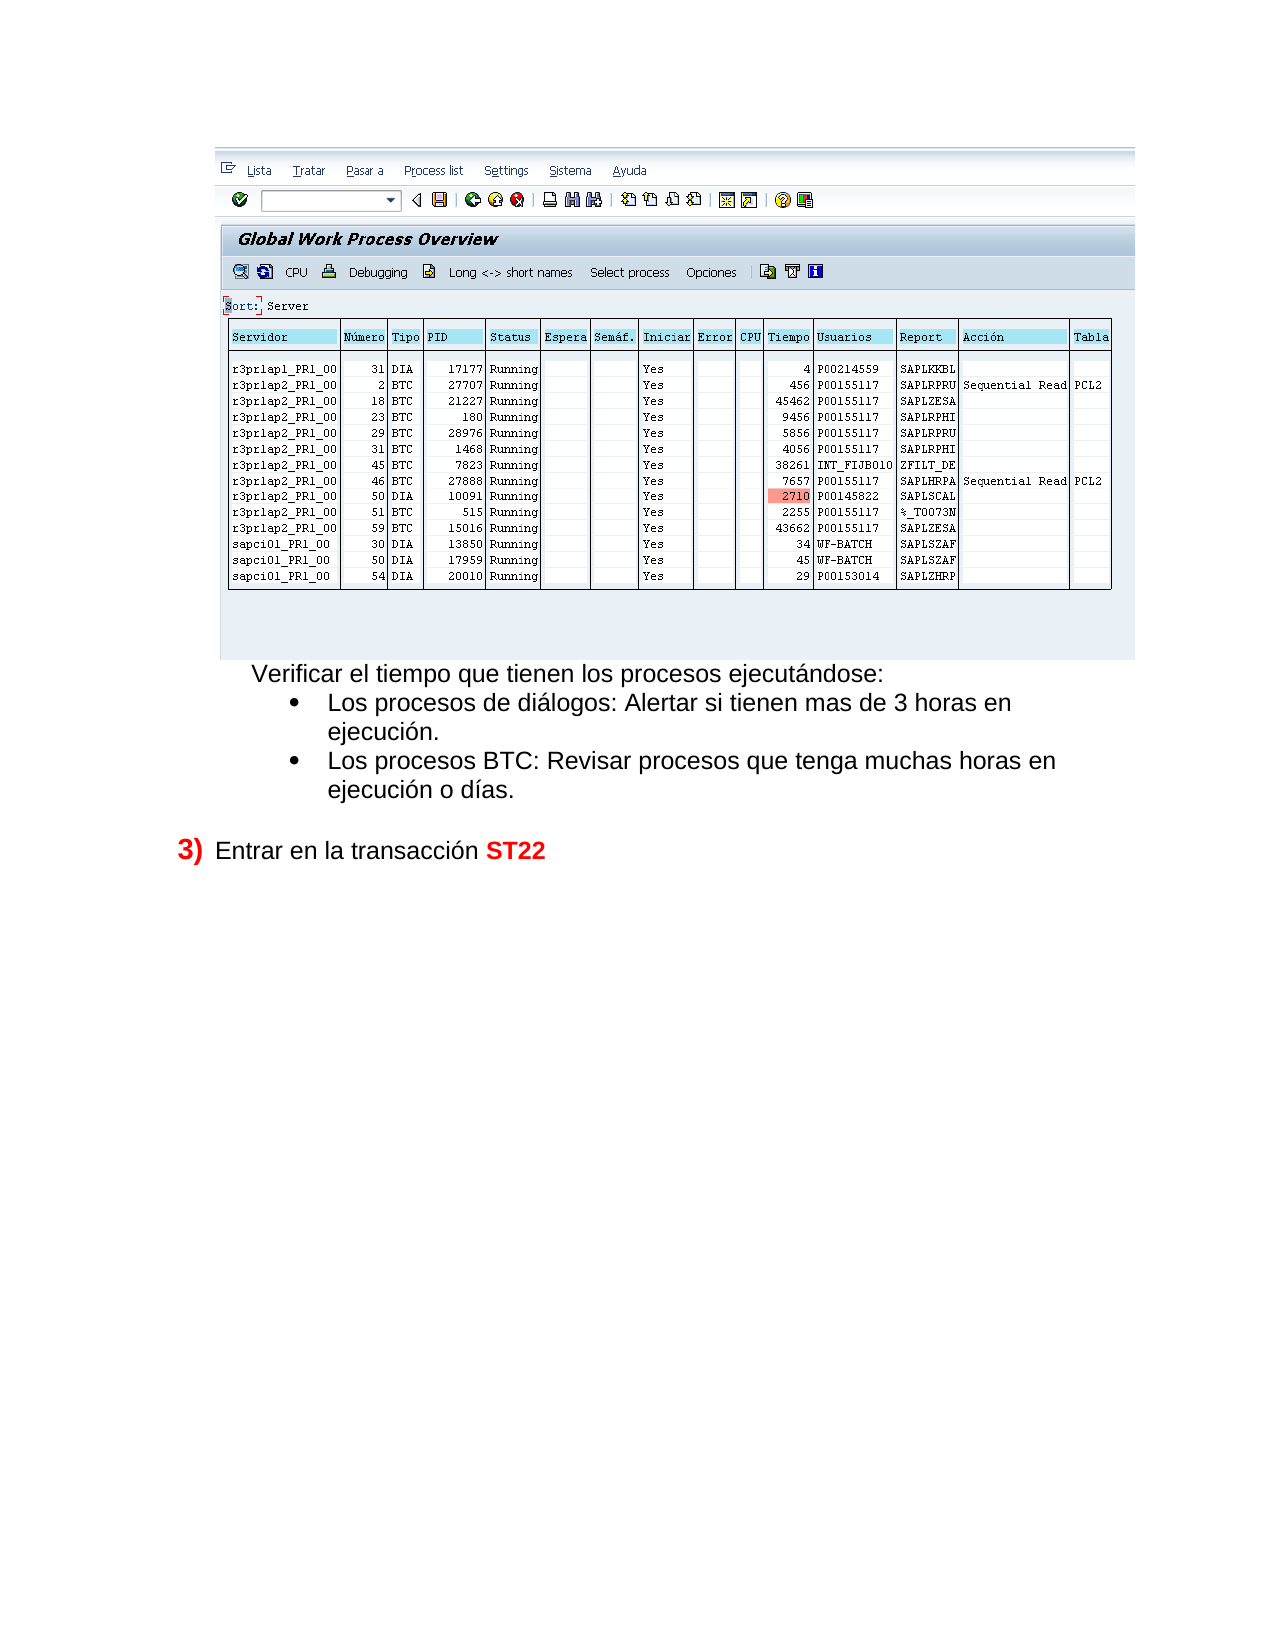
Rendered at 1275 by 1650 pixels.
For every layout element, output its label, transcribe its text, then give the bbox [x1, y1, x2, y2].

picture [214, 147, 1136, 660]
list Entrar en la transacción ST22 [177, 832, 1098, 866]
list Los procesos BTC: Revisar procesos que tenga muchas horas en ejecución o días. [290, 746, 1098, 803]
list Los procesos de diálogos: Alertar si tienen mas de 3 horas en ejecución. [290, 688, 1098, 746]
text Verificar el tiempo que tienen los procesos ejecutándose: [177, 659, 1098, 688]
